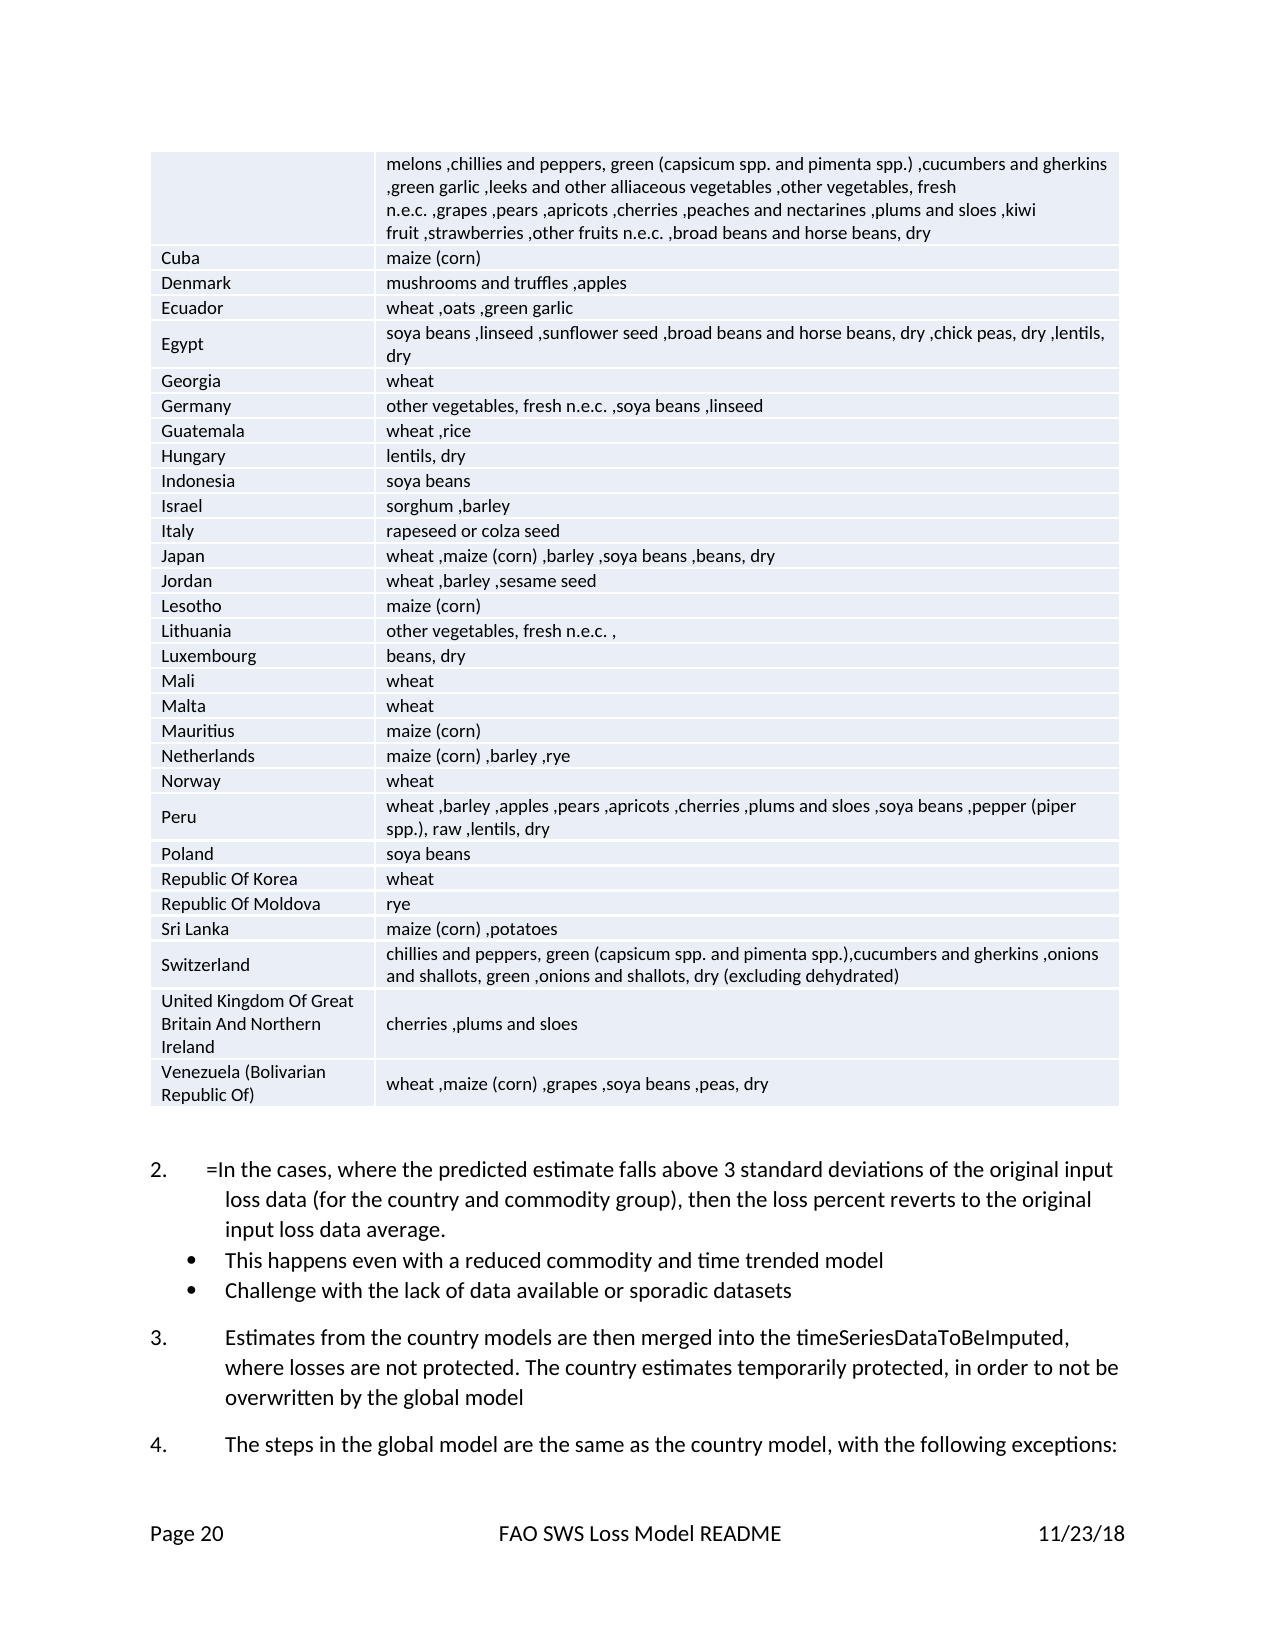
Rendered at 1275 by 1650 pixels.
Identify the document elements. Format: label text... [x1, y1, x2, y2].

table_cell Egypt [151, 321, 374, 367]
table_cell Malta [151, 694, 374, 717]
table_cell wheat [376, 867, 1119, 889]
table_cell soya beans ,linseed ,sunflower seed ,broad beans and horse beans, dry ,chick peas, dry ,lentils, dry [376, 321, 1119, 367]
table_cell maize (corn) ,potatoes [376, 917, 1119, 939]
table_cell wheat ,rice [376, 419, 1119, 442]
table_cell Jordan [151, 569, 374, 592]
table_cell other vegetables, fresh n.e.c. , [376, 619, 1119, 642]
table_cell soya beans [376, 842, 1119, 864]
table_cell Ecuador [151, 296, 374, 319]
table_cell Peru [151, 794, 374, 839]
table_cell cherries ,plums and sloes [376, 990, 1119, 1058]
table_cell maize (corn) ,barley ,rye [376, 744, 1119, 767]
table_cell Germany [151, 394, 374, 417]
table_cell wheat ,maize (corn) ,barley ,soya beans ,beans, dry [376, 544, 1119, 567]
table_cell beans, dry [376, 644, 1119, 667]
table_cell Sri Lanka [151, 917, 374, 939]
list =In the cases, where the predicted estimate falls above 3 standard deviations of the original input loss data (for the country and commodity group), then the loss percent reverts to the original input loss data average. [150, 1155, 1125, 1244]
table_cell wheat [376, 669, 1119, 692]
table_cell wheat ,oats ,green garlic [376, 296, 1119, 319]
table_cell Venezuela (Bolivarian Republic Of) [151, 1060, 374, 1106]
table_cell wheat [376, 369, 1119, 392]
table_cell soya beans [376, 469, 1119, 492]
table_cell sorghum ,barley [376, 494, 1119, 517]
table_cell other vegetables, fresh n.e.c. ,soya beans ,linseed [376, 394, 1119, 417]
list Challenge with the lack of data available or sporadic datasets [187, 1276, 1125, 1304]
table_cell Switzerland [151, 942, 374, 987]
table_cell United Kingdom Of Great Britain And Northern Ireland [151, 990, 374, 1058]
table_cell Israel [151, 494, 374, 517]
table_cell Denmark [151, 271, 374, 294]
table_cell wheat [376, 694, 1119, 717]
table_cell Italy [151, 519, 374, 542]
table_cell Netherlands [151, 744, 374, 767]
table_cell wheat ,maize (corn) ,grapes ,soya beans ,peas, dry [376, 1060, 1119, 1106]
table_cell Hungary [151, 444, 374, 467]
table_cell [376, 152, 1119, 244]
table_cell Lesotho [151, 594, 374, 617]
list Estimates from the country models are then merged into the timeSeriesDataToBeImputed, where losses are not protected. The country estimates temporarily protected, in order to not be overwritten by the global model [150, 1323, 1125, 1411]
table_cell Mauritius [151, 719, 374, 742]
table_cell maize (corn) [376, 246, 1119, 269]
list The steps in the global model are the same as the country model, with the following exceptions: [150, 1430, 1125, 1458]
list This happens even with a reduced commodity and time trended model [187, 1246, 1125, 1274]
table_cell chillies and peppers, green (capsicum spp. and pimenta spp.),cucumbers and gherkins ,onions and shallots, green ,onions and shallots, dry (excluding dehydrated) [376, 942, 1119, 987]
table_cell wheat [376, 769, 1119, 792]
table_cell Lithuania [151, 619, 374, 642]
table_cell wheat ,barley ,apples ,pears ,apricots ,cherries ,plums and sloes ,soya beans ,pepper (piper spp.), raw ,lentils, dry [376, 794, 1119, 839]
table_cell wheat ,barley ,sesame seed [376, 569, 1119, 592]
table_cell Luxembourg [151, 644, 374, 667]
table_cell Republic Of Korea [151, 867, 374, 889]
table_cell rye [376, 892, 1119, 914]
table_cell maize (corn) [376, 594, 1119, 617]
table_cell Cuba [151, 246, 374, 269]
table_cell Poland [151, 842, 374, 864]
table_cell Georgia [151, 369, 374, 392]
table_cell mushrooms and truffles ,apples [376, 271, 1119, 294]
table_cell Republic Of Moldova [151, 892, 374, 914]
table_cell Canada [151, 152, 374, 244]
table_cell Norway [151, 769, 374, 792]
table_cell maize (corn) [376, 719, 1119, 742]
table_cell Guatemala [151, 419, 374, 442]
table_cell lentils, dry [376, 444, 1119, 467]
table_cell rapeseed or colza seed [376, 519, 1119, 542]
table_cell Mali [151, 669, 374, 692]
table_cell Japan [151, 544, 374, 567]
table_cell Indonesia [151, 469, 374, 492]
